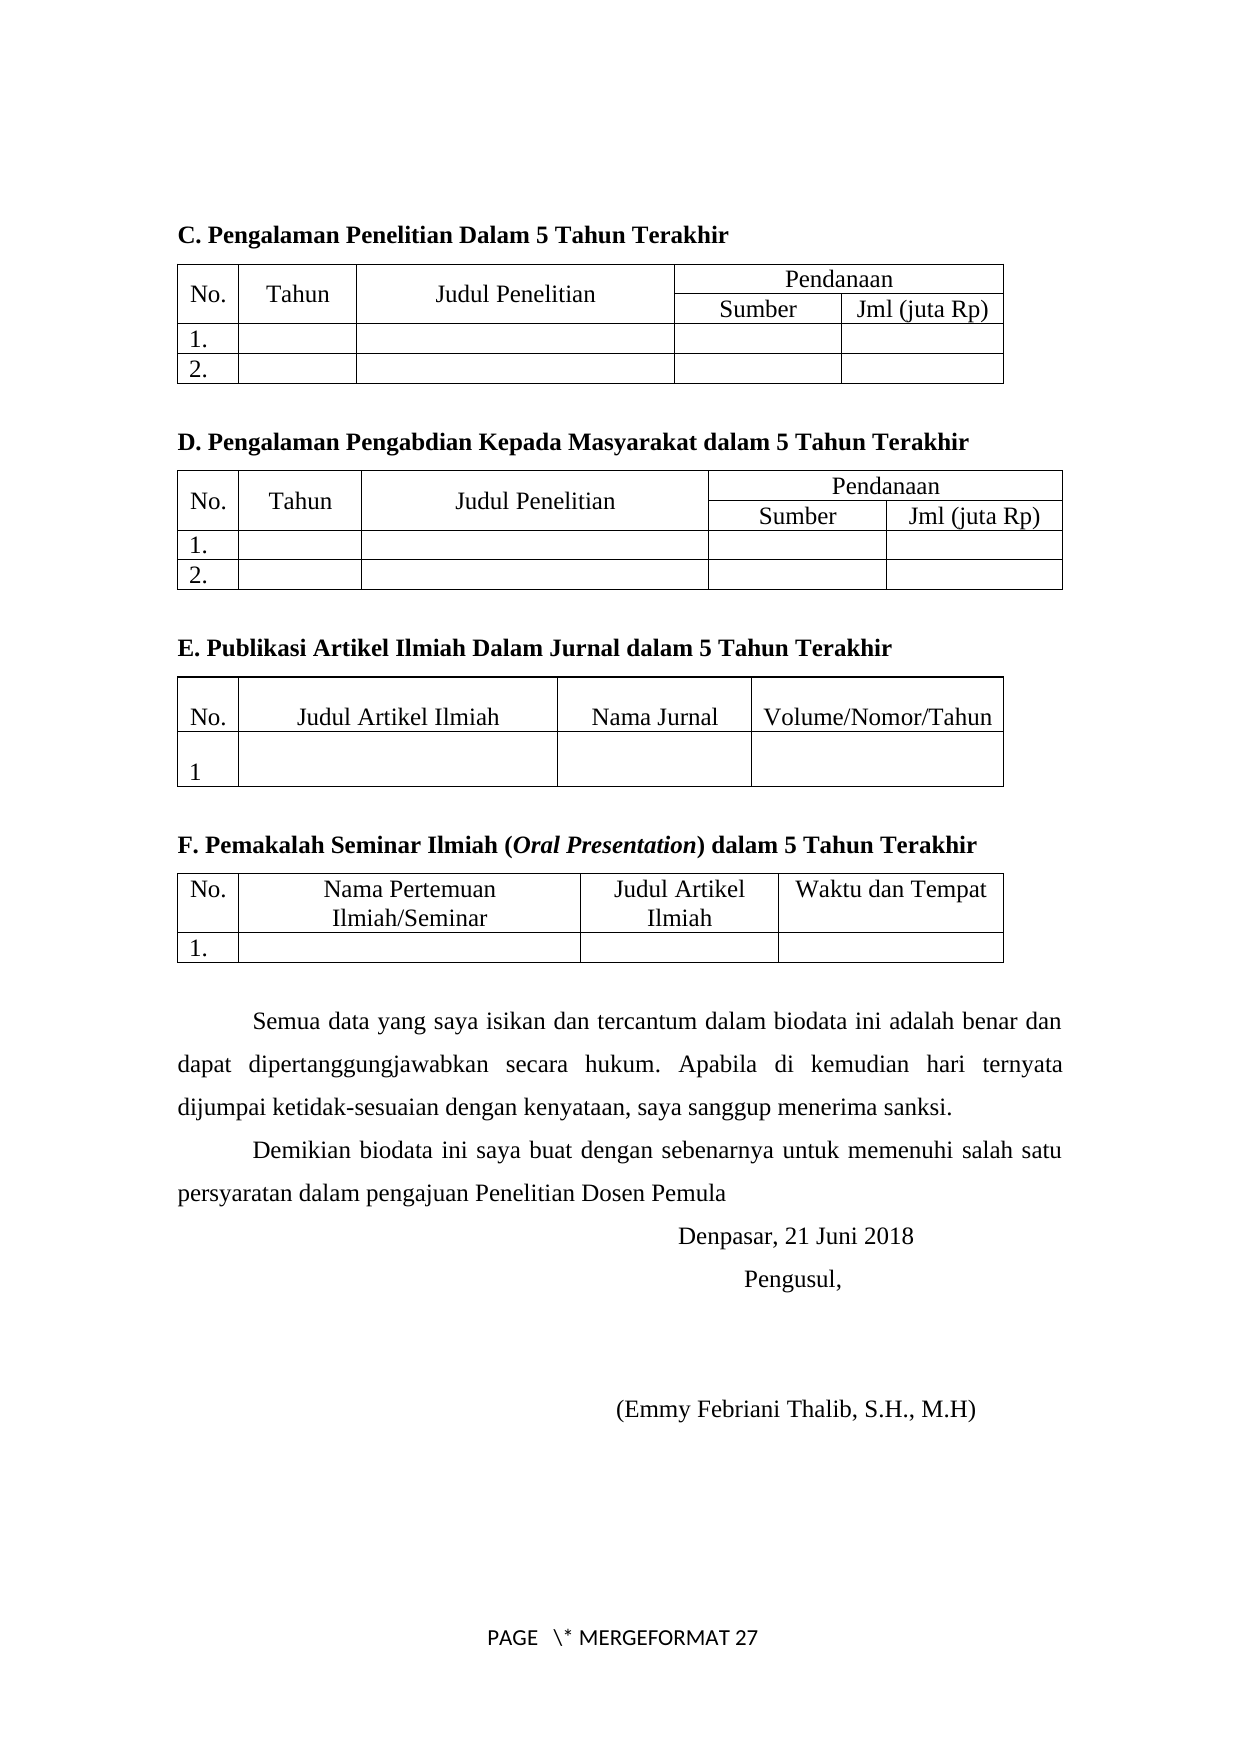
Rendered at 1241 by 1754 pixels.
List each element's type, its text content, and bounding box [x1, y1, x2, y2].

table_cell [239, 560, 361, 589]
table_cell [357, 354, 674, 383]
table_header Pendanaan [709, 471, 1062, 500]
table_cell [239, 354, 356, 383]
table_cell [239, 531, 361, 559]
table_cell [842, 324, 1003, 353]
table_cell [362, 560, 708, 589]
table_cell Sumber [675, 294, 841, 323]
table_header No. [178, 874, 238, 932]
table_header No. [178, 471, 238, 529]
table_cell [842, 354, 1003, 383]
table_cell [887, 531, 1062, 559]
table_cell 2. [178, 560, 238, 589]
table_cell [362, 531, 708, 559]
table_cell [581, 933, 778, 962]
table_cell [239, 933, 580, 962]
text Denpasar, 21 Juni 2018 [177, 1221, 1063, 1250]
table_header Tahun [239, 265, 356, 323]
table_header Volume/Nomor/Tahun [752, 678, 1003, 731]
table_header Waktu dan Tempat [779, 874, 1003, 932]
table_cell Jml (juta Rp) [887, 501, 1062, 529]
table_cell [558, 732, 751, 786]
table_cell [239, 324, 356, 353]
table_header Nama Jurnal [558, 678, 751, 731]
table_header No. [178, 678, 238, 731]
table_header Judul Penelitian [362, 471, 708, 529]
table_cell [752, 732, 1003, 786]
text Semua data yang saya isikan dan tercantum dalam biodata ini adalah benar dan dapat dipertanggungjawabkan secara hukum. Apabila di kemudian hari ternyata dijumpai ketidak-sesuaian dengan kenyataan, saya sanggup menerima sanksi. [177, 1006, 1063, 1121]
table_cell [887, 560, 1062, 589]
text C. Pengalaman Penelitian Dalam 5 Tahun Terakhir [177, 220, 1063, 249]
table_header No. [178, 265, 238, 323]
table_header Judul Artikel Ilmiah [581, 874, 778, 932]
table_header Pendanaan [675, 265, 1003, 293]
text (Emmy Febriani Thalib, S.H., M.H) [177, 1394, 1063, 1423]
table_cell 1. [178, 324, 238, 353]
table_cell 1. [178, 933, 238, 962]
table_cell [675, 354, 841, 383]
table_cell [709, 560, 886, 589]
table_header Nama Pertemuan Ilmiah/Seminar [239, 874, 580, 932]
table_cell 1. [178, 531, 238, 559]
table_cell 1 [178, 732, 238, 786]
table_header Tahun [239, 471, 361, 529]
table_cell [709, 531, 886, 559]
table_cell 2. [178, 354, 238, 383]
table_cell [675, 324, 841, 353]
table_cell Sumber [709, 501, 886, 529]
table_cell [779, 933, 1003, 962]
text D. Pengalaman Pengabdian Kepada Masyarakat dalam 5 Tahun Terakhir [177, 427, 1063, 456]
text Demikian biodata ini saya buat dengan sebenarnya untuk memenuhi salah satu persyaratan dalam pengajuan Penelitian Dosen Pemula [177, 1135, 1063, 1207]
table_header Judul Penelitian [357, 265, 674, 323]
text E. Publikasi Artikel Ilmiah Dalam Jurnal dalam 5 Tahun Terakhir [177, 633, 1063, 662]
text F. Pemakalah Seminar Ilmiah (Oral Presentation) dalam 5 Tahun Terakhir [177, 830, 1063, 859]
table_cell [239, 732, 557, 786]
table_cell Jml (juta Rp) [842, 294, 1003, 323]
table_cell [357, 324, 674, 353]
text Pengusul, [177, 1264, 1063, 1293]
table_header Judul Artikel Ilmiah [239, 678, 557, 731]
